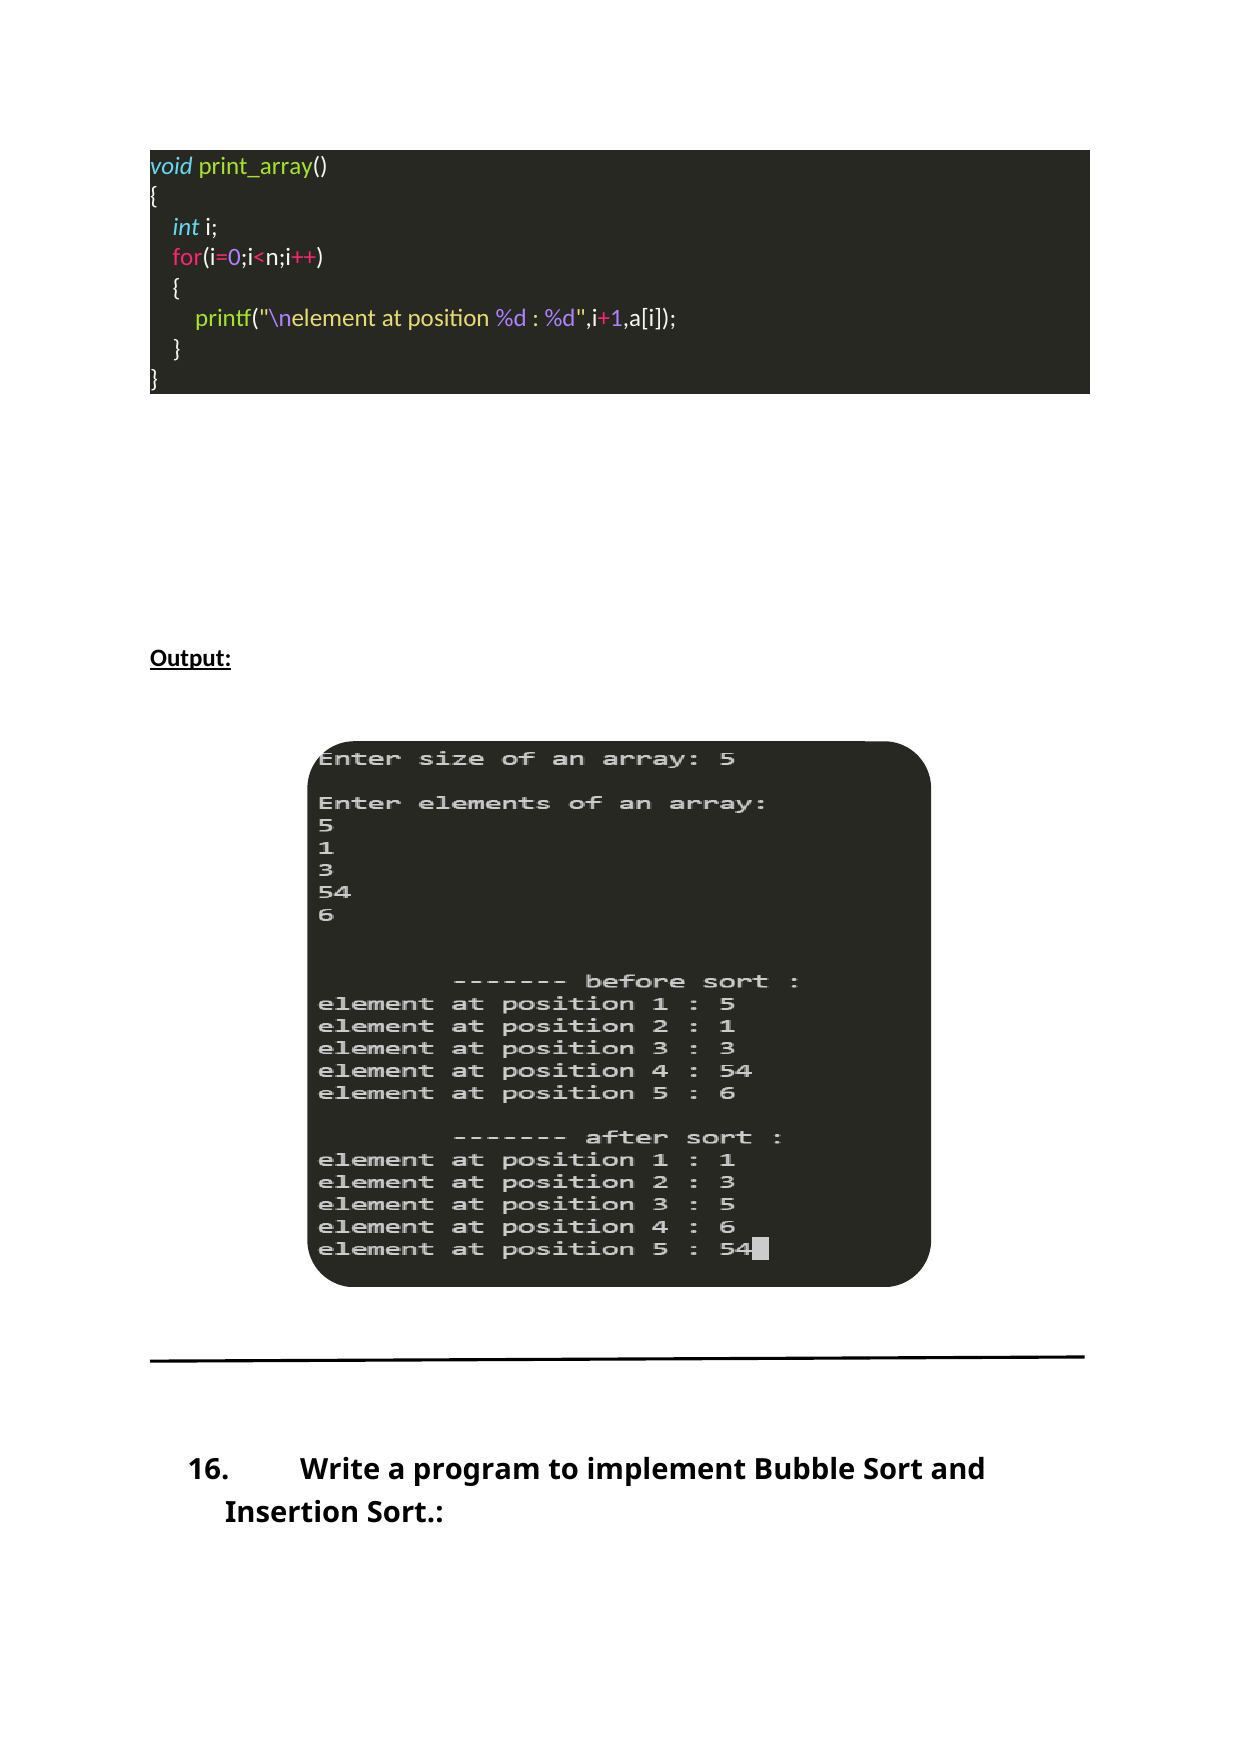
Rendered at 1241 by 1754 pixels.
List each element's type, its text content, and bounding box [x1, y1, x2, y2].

text printf("\nelement at position %d : %d",i+1,a[i]); [150, 303, 1090, 333]
text void print_array() [150, 150, 1090, 181]
text } [150, 364, 1090, 394]
list Write a program to implement Bubble Sort and Insertion Sort.: [187, 1448, 1090, 1531]
text { [150, 272, 1090, 303]
text for(i=0;i<n;i++) [150, 242, 1090, 272]
picture [307, 741, 932, 1287]
text Output: [150, 642, 1090, 673]
text int i; [150, 211, 1090, 242]
text { [150, 181, 1090, 211]
text } [150, 333, 1090, 364]
